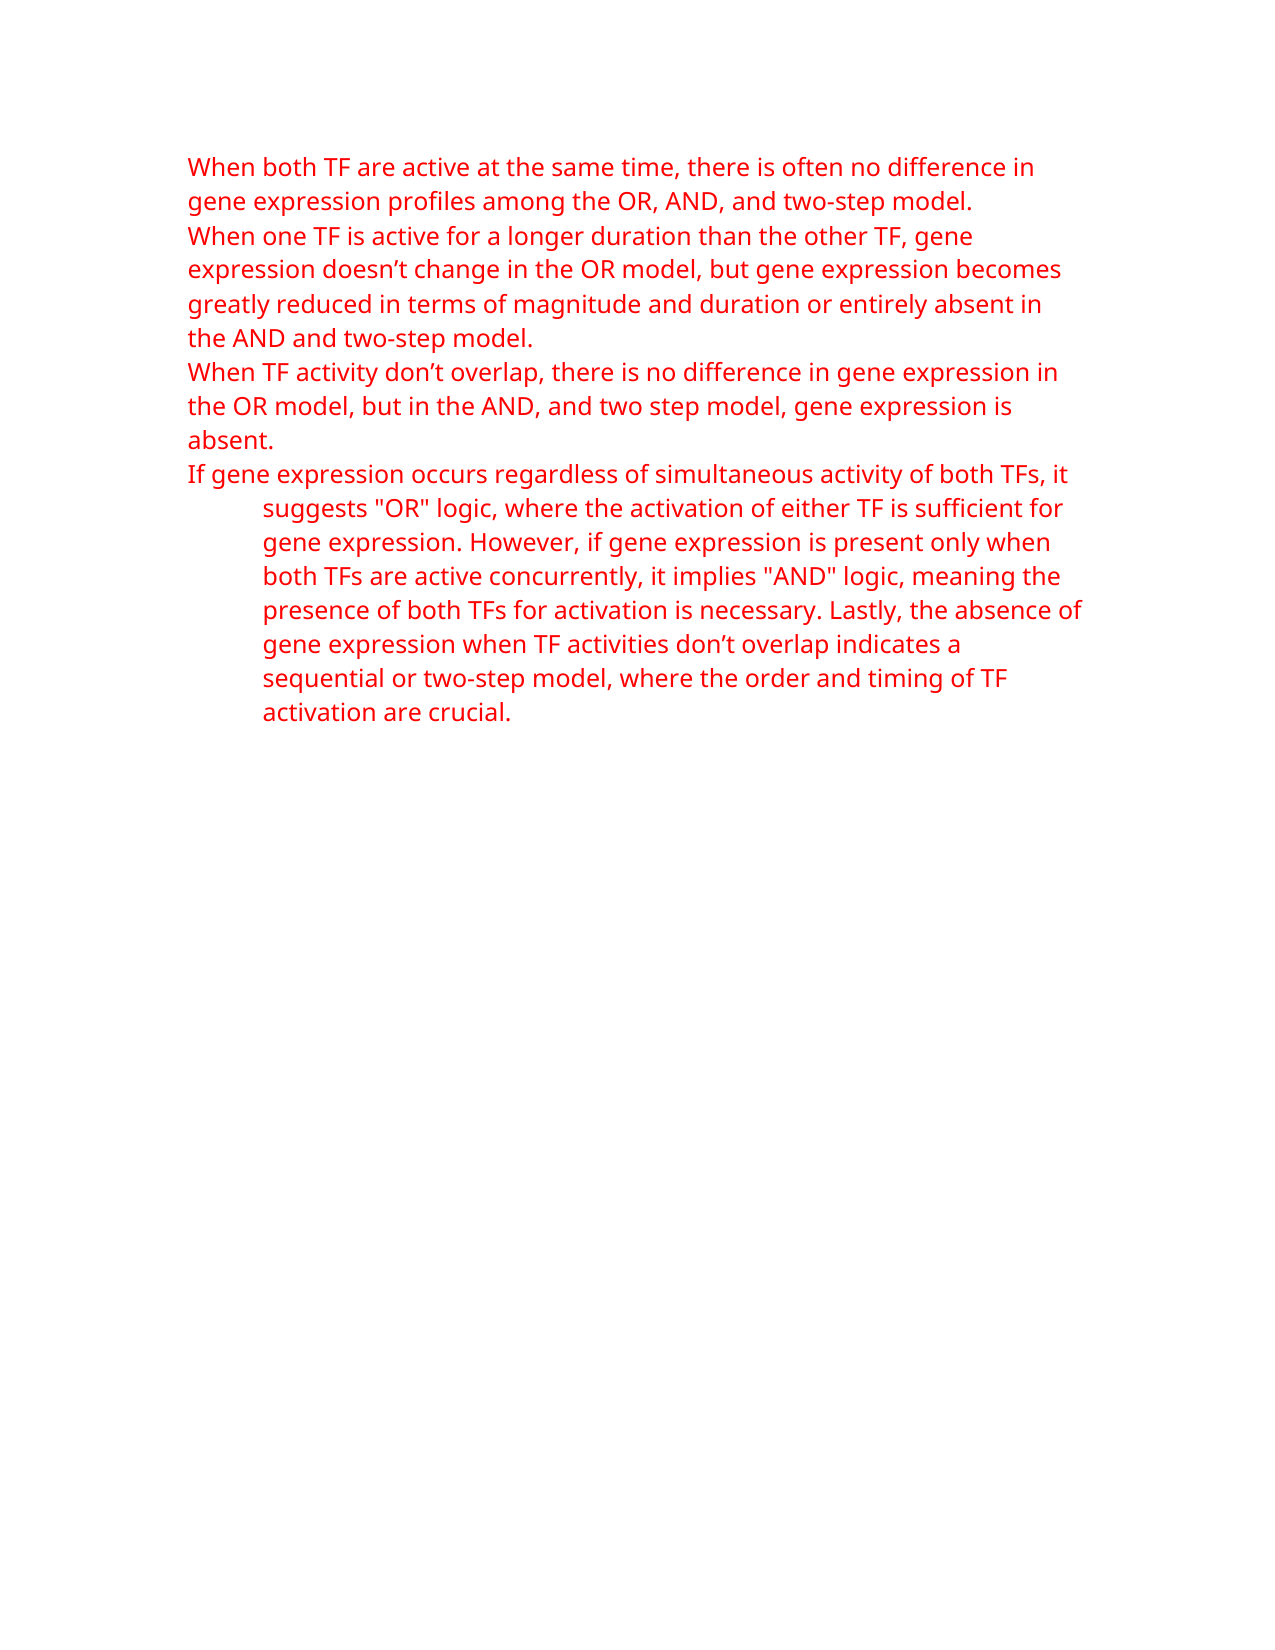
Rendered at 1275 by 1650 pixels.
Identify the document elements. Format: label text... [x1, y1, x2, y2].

text If gene expression occurs regardless of simultaneous activity of both TFs, it suggests "OR" logic, where the activation of either TF is sufficient for gene expression. However, if gene expression is present only when both TFs are active concurrently, it implies "AND" logic, meaning the presence of both TFs for activation is necessary. Lastly, the absence of gene expression when TF activities don’t overlap indicates a sequential or two-step model, where the order and timing of TF activation are crucial. [187, 457, 1087, 729]
text When both TF are active at the same time, there is often no difference in gene expression profiles among the OR, AND, and two-step model. [187, 150, 1087, 218]
text When one TF is active for a longer duration than the other TF, gene expression doesn’t change in the OR model, but gene expression becomes greatly reduced in terms of magnitude and duration or entirely absent in the AND and two-step model. [187, 218, 1087, 354]
text When TF activity don’t overlap, there is no difference in gene expression in the OR model, but in the AND, and two step model, gene expression is absent. [187, 354, 1087, 457]
